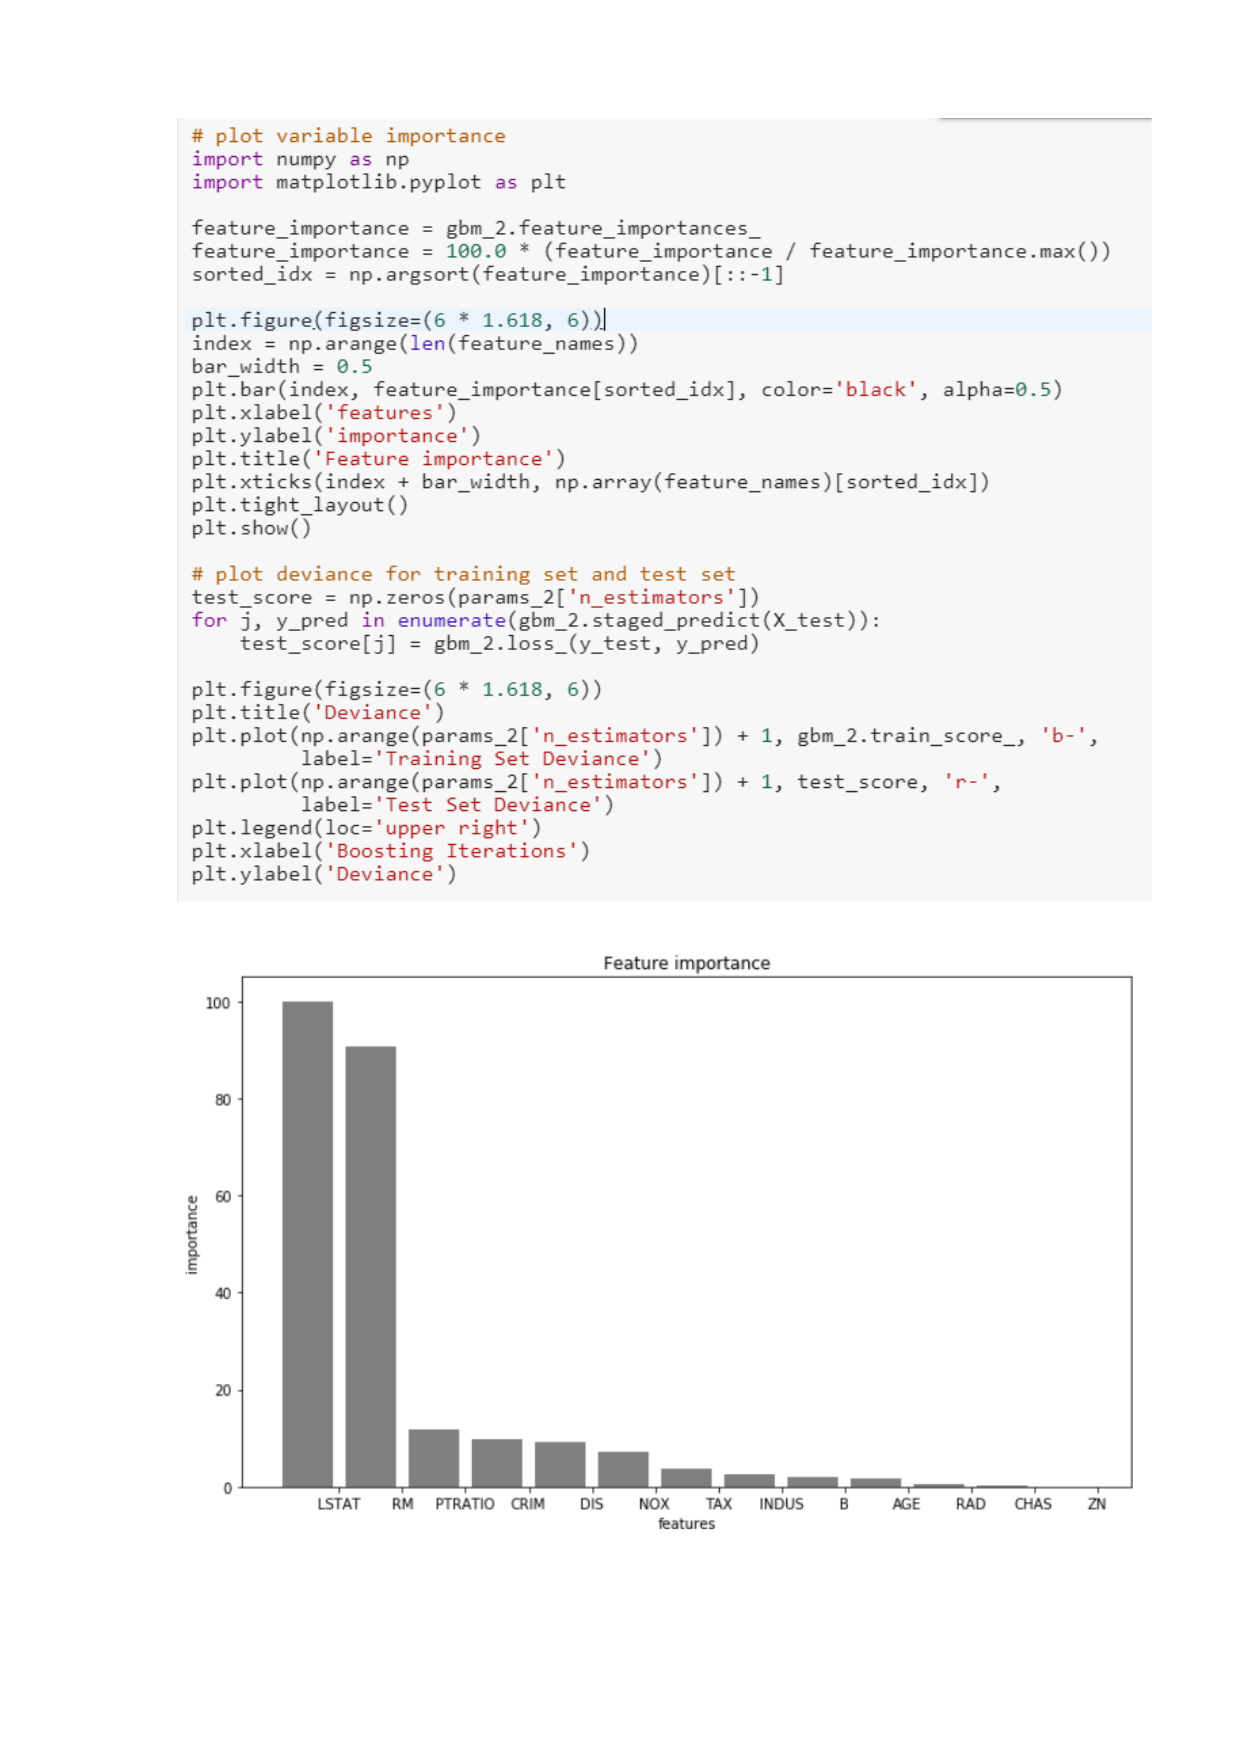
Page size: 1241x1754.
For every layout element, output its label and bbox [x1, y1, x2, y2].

picture [177, 950, 1152, 1538]
picture [177, 118, 1152, 901]
